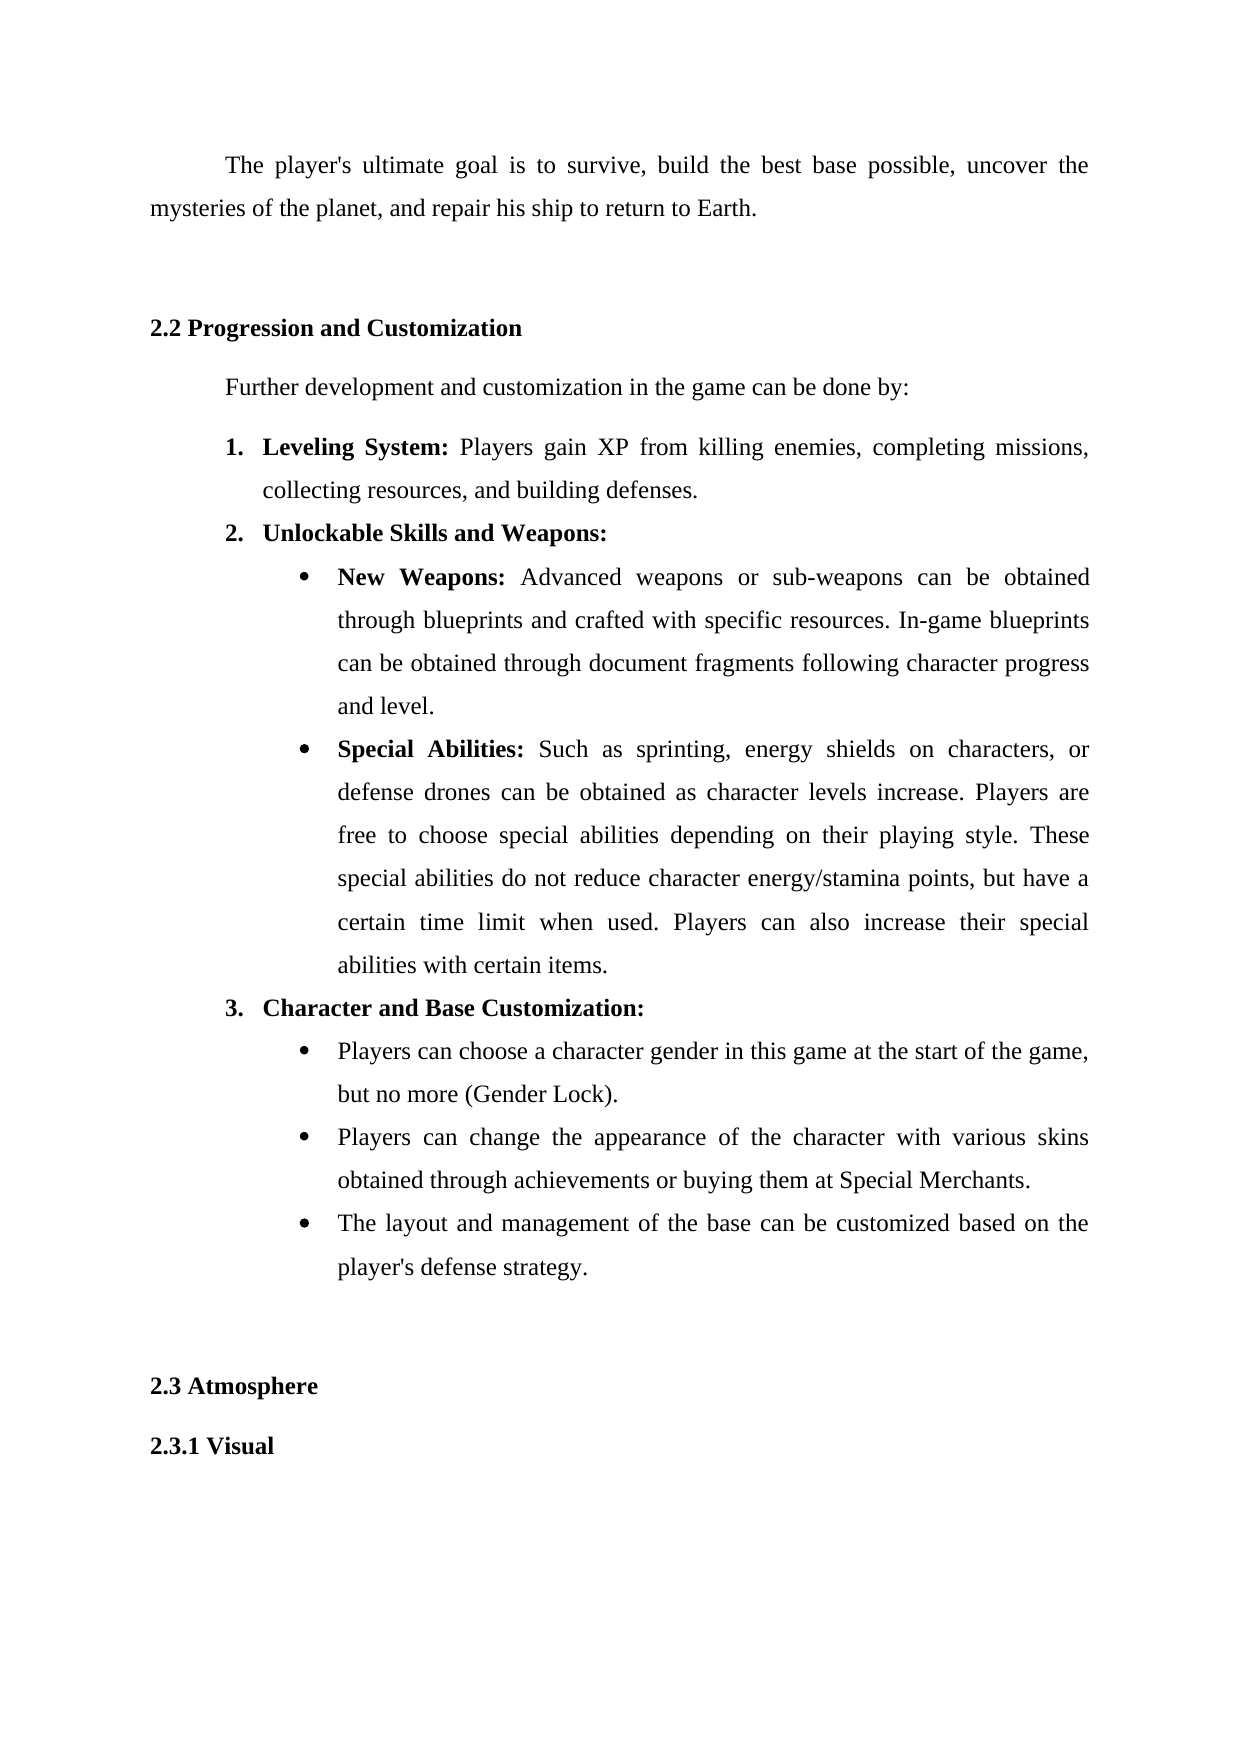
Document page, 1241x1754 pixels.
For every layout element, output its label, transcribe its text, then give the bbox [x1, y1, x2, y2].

list Unlockable Skills and Weapons: [225, 518, 1090, 547]
list Players can change the appearance of the character with various skins obtained through achievements or buying them at Special Merchants. [300, 1122, 1090, 1194]
list Leveling System: Players gain XP from killing enemies, completing missions, collecting resources, and building defenses. [225, 432, 1090, 504]
list The layout and management of the base can be customized based on the player's defense strategy. [300, 1208, 1090, 1280]
text 2.3 Atmosphere [150, 1371, 1090, 1400]
list New Weapons: Advanced weapons or sub-weapons can be obtained through blueprints and crafted with specific resources. In-game blueprints can be obtained through document fragments following character progress and level. [300, 562, 1090, 720]
list Players can choose a character gender in this game at the start of the game, but no more (Gender Lock). [300, 1036, 1090, 1108]
list Character and Base Customization: [225, 993, 1090, 1022]
list Special Abilities: Such as sprinting, energy shields on characters, or defense drones can be obtained as character levels increase. Players are free to choose special abilities depending on their playing style. These special abilities do not reduce character energy/stamina points, but have a certain time limit when used. Players can also increase their special abilities with certain items. [300, 734, 1090, 978]
text 2.3.1 Visual [150, 1431, 1090, 1460]
text The player's ultimate goal is to survive, build the best base possible, uncover the mysteries of the planet, and repair his ship to return to Earth. [150, 150, 1090, 222]
text Further development and customization in the game can be done by: [150, 372, 1090, 401]
list Progression and Customization [150, 313, 1090, 341]
